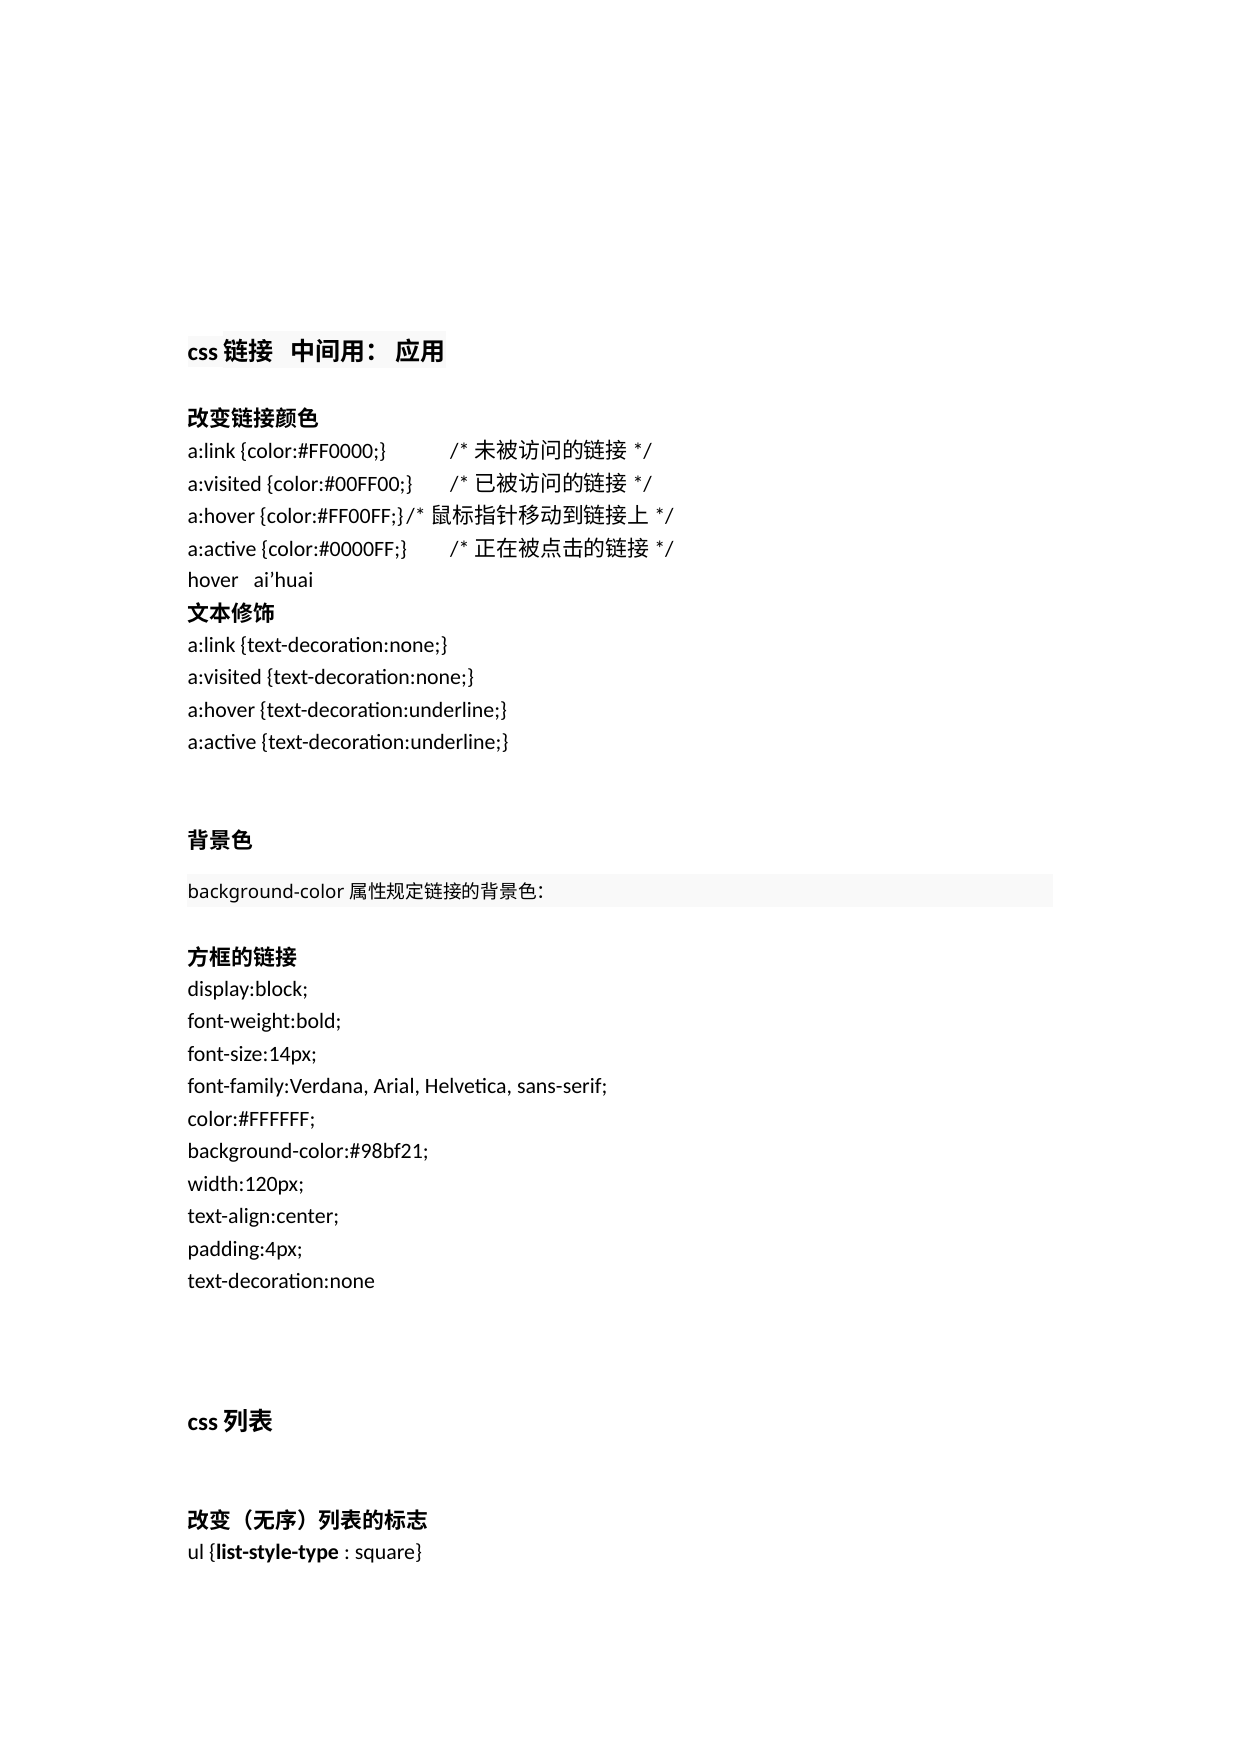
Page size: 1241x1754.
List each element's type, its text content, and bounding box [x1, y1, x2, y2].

text text-align:center; [187, 1199, 1053, 1232]
text a:visited {text-decoration:none;} [187, 661, 1053, 693]
text font-weight:bold; [187, 1004, 1053, 1037]
text font-family:Verdana, Arial, Helvetica, sans-serif; [187, 1069, 1053, 1102]
text 改变（无序）列表的标志 [187, 1503, 1053, 1535]
text ul {list-style-type : square} [187, 1535, 1053, 1568]
text 改变链接颜色 [187, 401, 1053, 433]
subtitle css列表 [187, 1387, 1053, 1452]
text a:active {color:#0000FF;} /* 正在被点击的链接 */ [187, 531, 1053, 563]
text a:hover {text-decoration:underline;} [187, 693, 1053, 726]
text hover ai’huai [187, 563, 1053, 596]
text width:120px; [187, 1167, 1053, 1199]
text a:visited {color:#00FF00;} /* 已被访问的链接 */ [187, 466, 1053, 498]
text a:link {color:#FF0000;} /* 未被访问的链接 */ [187, 433, 1053, 466]
text display:block; [187, 972, 1053, 1004]
text padding:4px; [187, 1232, 1053, 1264]
text 文本修饰 [187, 596, 1053, 628]
text a:hover {color:#FF00FF;} /* 鼠标指针移动到链接上 */ [187, 498, 1053, 531]
text 方框的链接 [187, 939, 1053, 972]
text font-size:14px; [187, 1037, 1053, 1069]
text a:active {text-decoration:underline;} [187, 726, 1053, 758]
subtitle css链接 中间用： 应用 [187, 317, 1053, 382]
text a:link {text-decoration:none;} [187, 628, 1053, 661]
text color:#FFFFFF; [187, 1102, 1053, 1134]
text text-decoration:none [187, 1264, 1053, 1297]
text background-color 属性规定链接的背景色： [187, 874, 1053, 907]
text background-color:#98bf21; [187, 1134, 1053, 1167]
text 背景色 [187, 823, 1053, 856]
